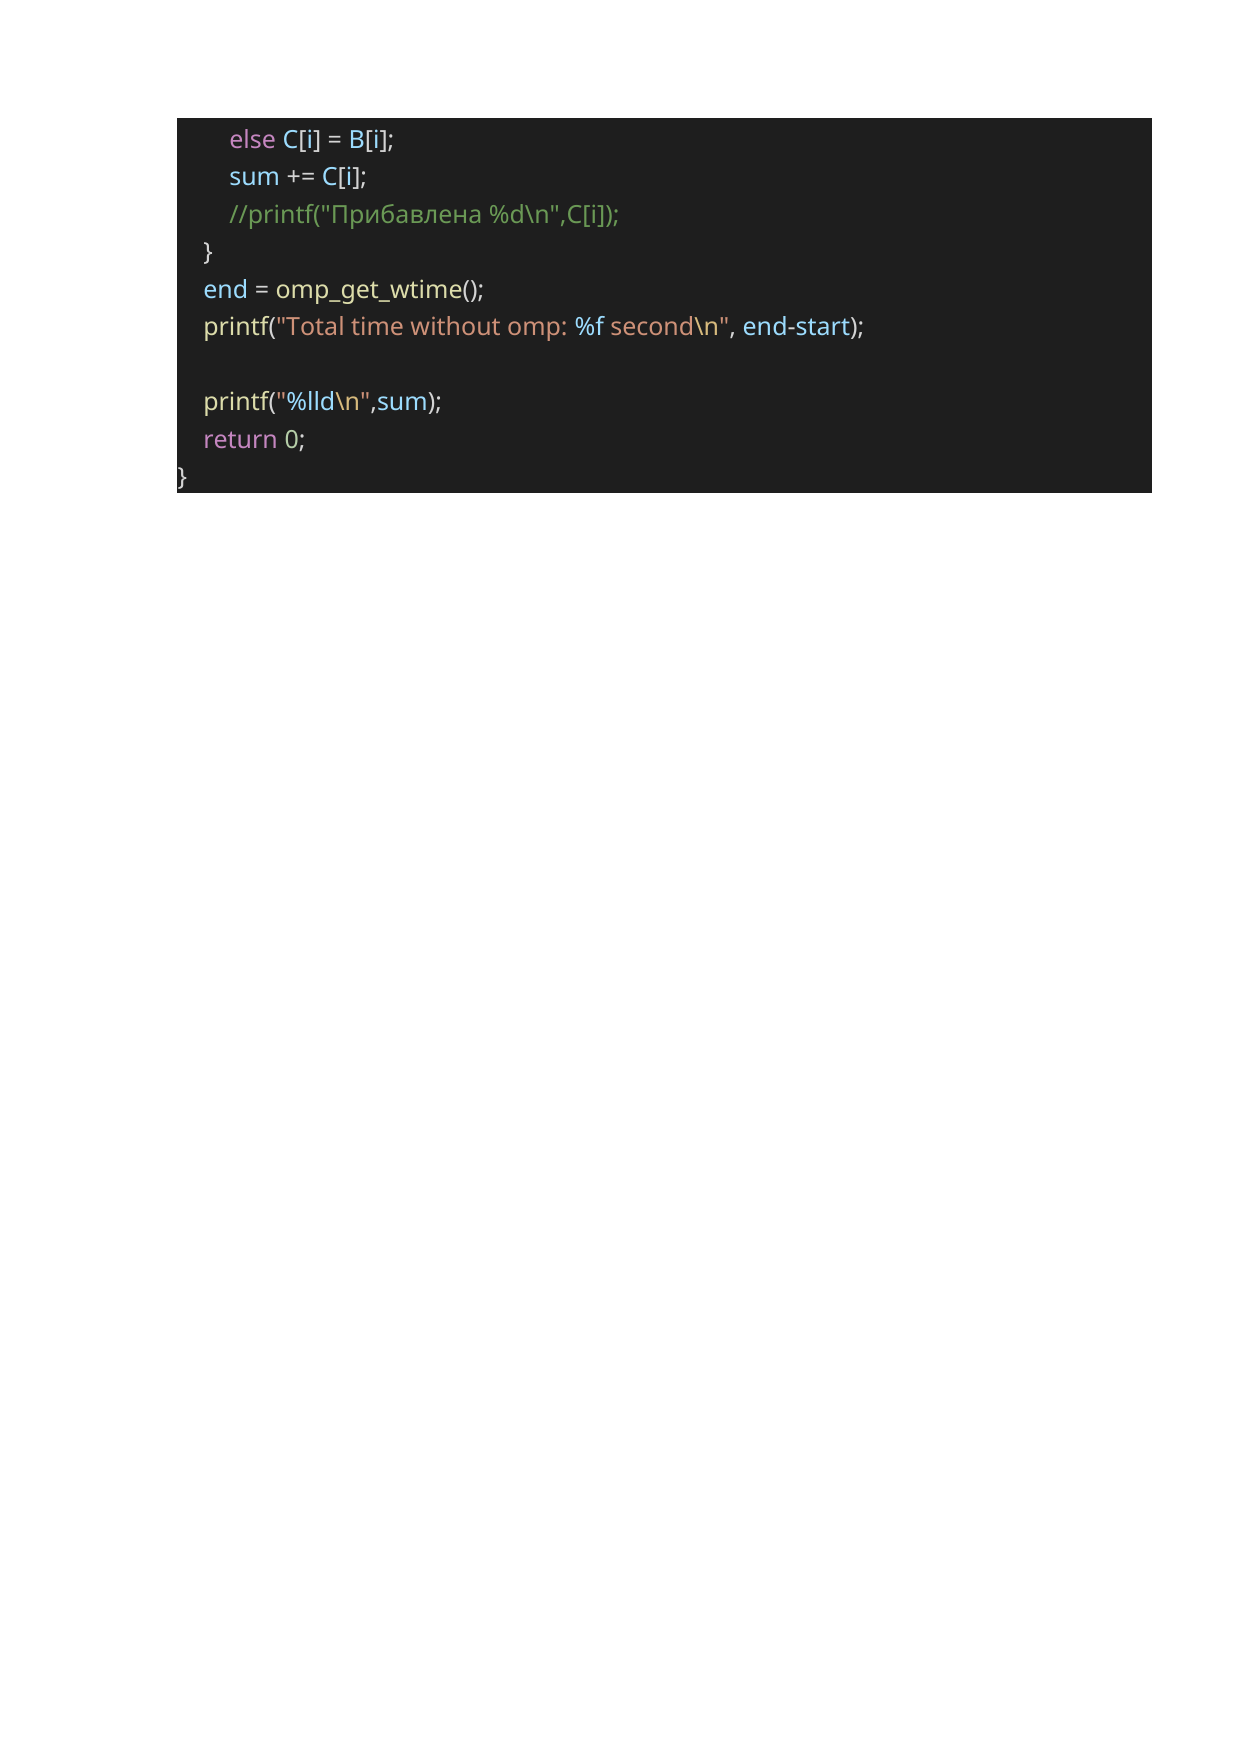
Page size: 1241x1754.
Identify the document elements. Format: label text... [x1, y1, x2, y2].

text return 0; [177, 418, 1152, 456]
text printf("Total time without omp: %f second\n", end-start); [177, 306, 1152, 343]
text sum += C[i]; [177, 156, 1152, 193]
text //printf("Прибавлена %d\n",C[i]); [177, 193, 1152, 231]
text end = omp_get_wtime(); [177, 268, 1152, 306]
text printf("%lld\n",sum); [177, 381, 1152, 418]
text } [177, 231, 1152, 268]
text } [177, 456, 1152, 493]
text else C[i] = B[i]; [177, 118, 1152, 156]
